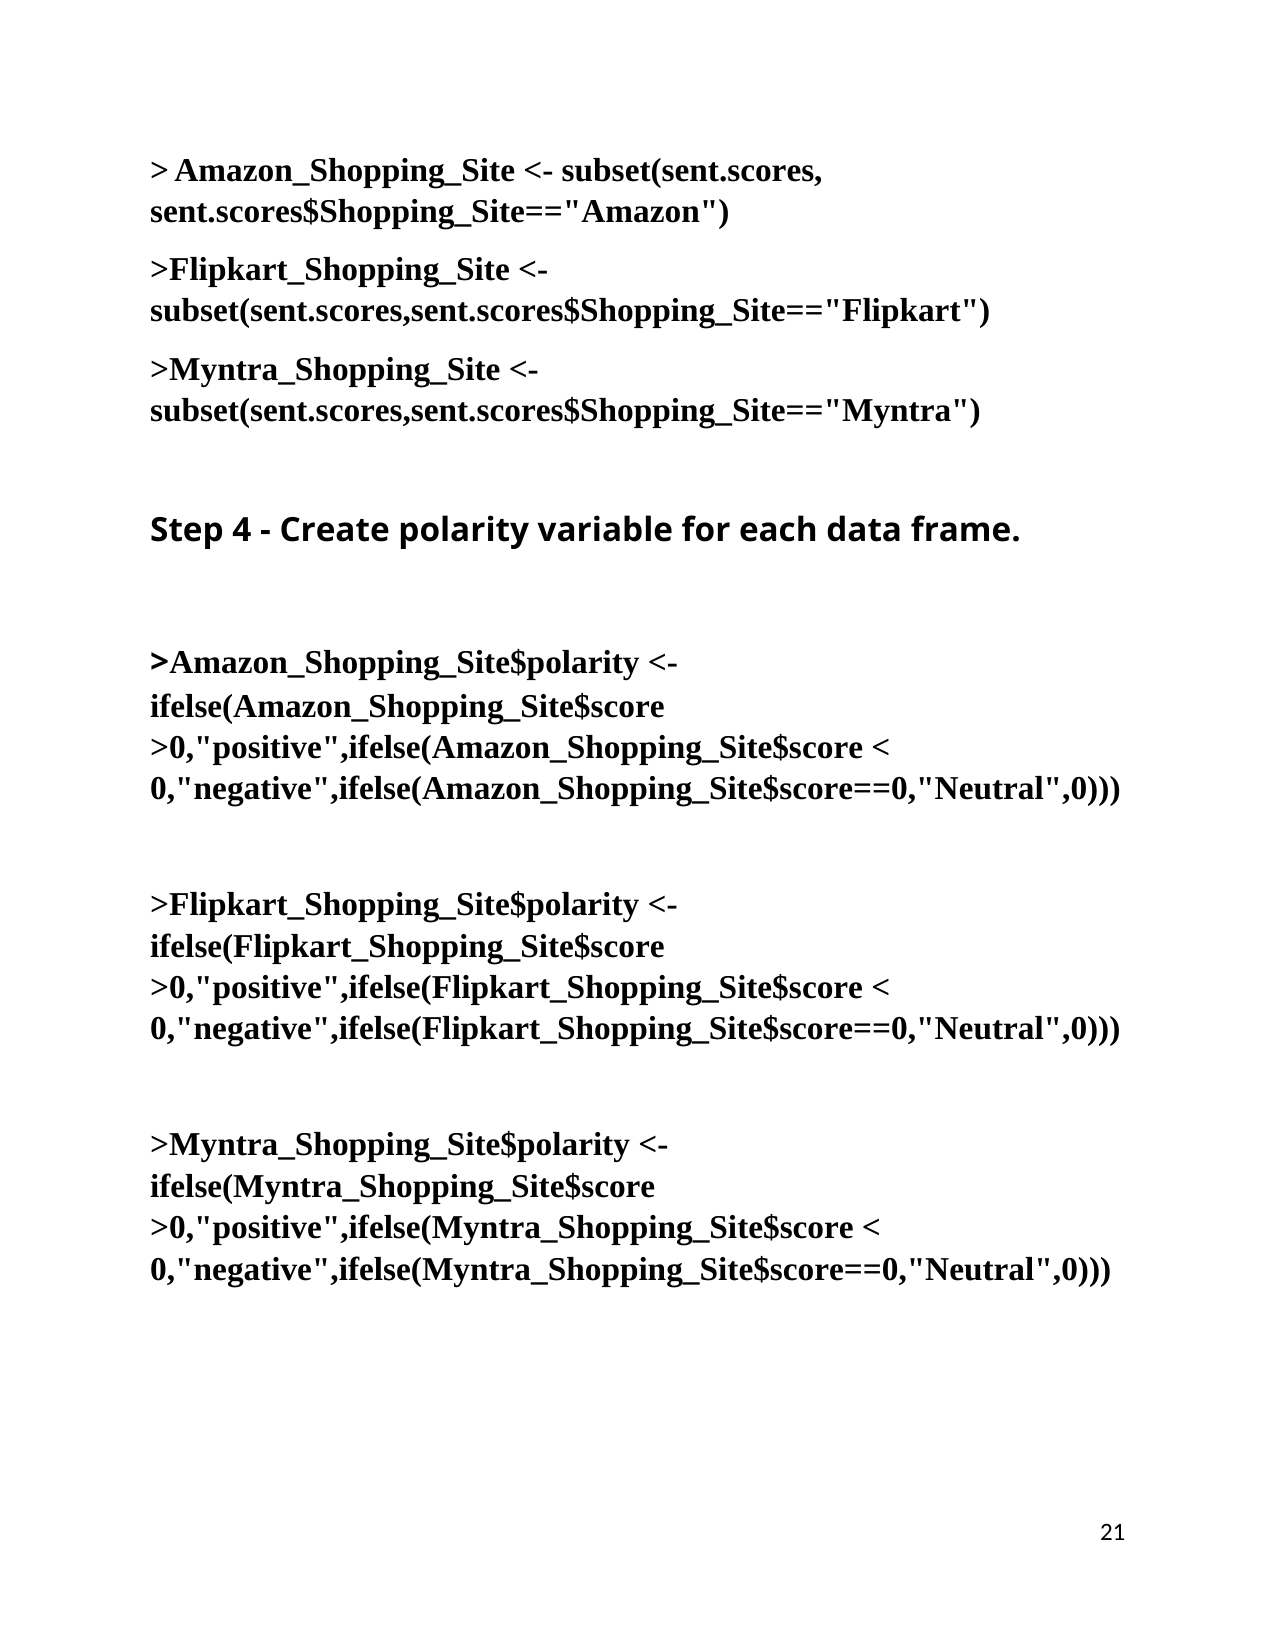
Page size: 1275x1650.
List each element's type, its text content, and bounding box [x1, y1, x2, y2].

text > Amazon_Shopping_Site <- subset(sent.scores, sent.scores$Shopping_Site=="Amazon") [150, 150, 1125, 230]
text >Flipkart_Shopping_Site$polarity <- ifelse(Flipkart_Shopping_Site$score >0,"positive",ifelse(Flipkart_Shopping_Site$score < 0,"negative",ifelse(Flipkart_Shopping_Site$score==0,"Neutral",0))) [150, 884, 1125, 1047]
text >Myntra_Shopping_Site <- subset(sent.scores,sent.scores$Shopping_Site=="Myntra") [150, 349, 1125, 428]
text Step 4 - Create polarity variable for each data frame. [150, 506, 1125, 552]
text >Amazon_Shopping_Site$polarity <- ifelse(Amazon_Shopping_Site$score >0,"positive",ifelse(Amazon_Shopping_Site$score < 0,"negative",ifelse(Amazon_Shopping_Site$score==0,"Neutral",0))) [150, 637, 1125, 807]
text >Myntra_Shopping_Site$polarity <- ifelse(Myntra_Shopping_Site$score >0,"positive",ifelse(Myntra_Shopping_Site$score < 0,"negative",ifelse(Myntra_Shopping_Site$score==0,"Neutral",0))) [150, 1125, 1125, 1287]
text >Flipkart_Shopping_Site <- subset(sent.scores,sent.scores$Shopping_Site=="Flipkart") [150, 249, 1125, 329]
